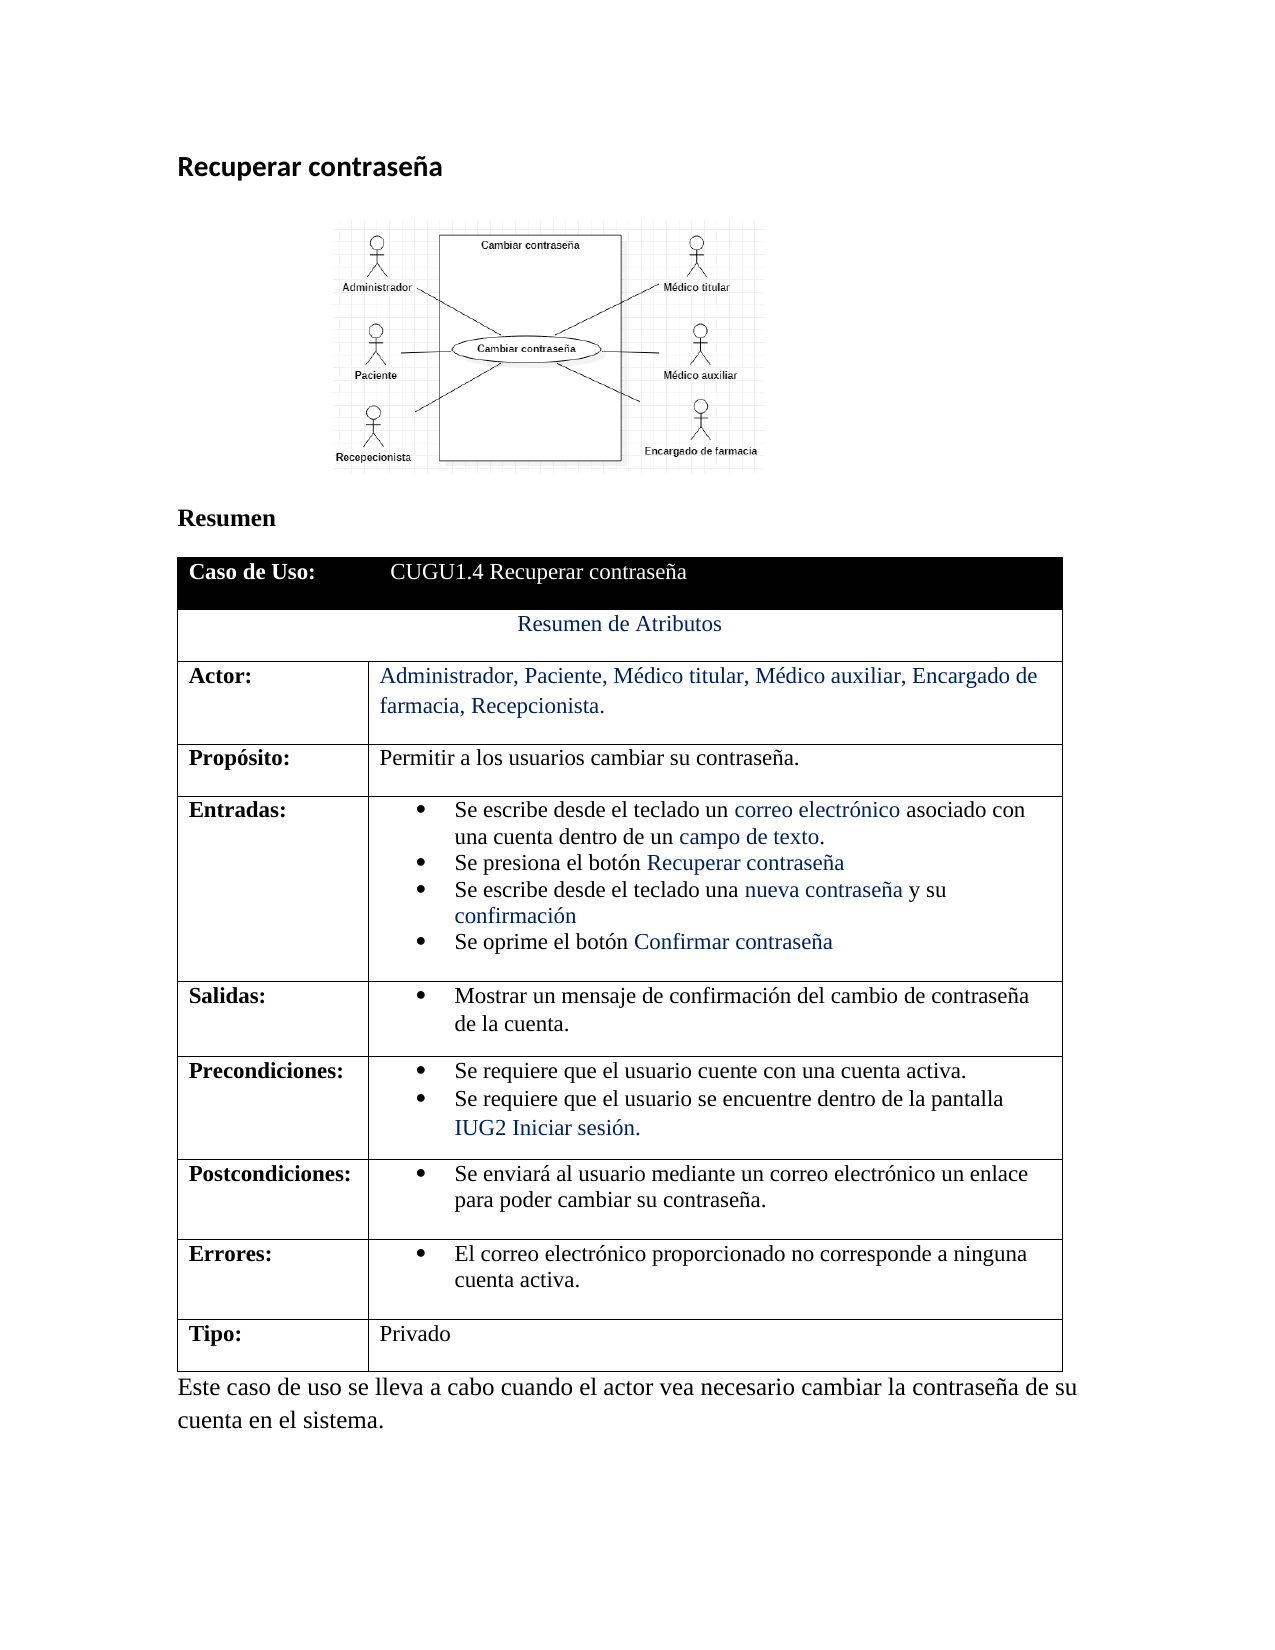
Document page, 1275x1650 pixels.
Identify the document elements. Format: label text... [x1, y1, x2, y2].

table_cell Tipo: [178, 1320, 368, 1371]
table_cell Salidas: [178, 982, 368, 1056]
table_cell Precondiciones: [178, 1057, 368, 1159]
table_header Caso de Uso: CUGU1.4 Recuperar contraseña [178, 558, 1062, 609]
table_cell Errores: [178, 1240, 368, 1319]
table_cell Se escribe desde el teclado un correo electrónico asociado con una cuenta dentro de un campo de texto. Se presiona el botón Recuperar contraseña Se escribe desde el teclado una nueva contraseña y su confirmación Se oprime el botón Confirmar contraseña [369, 797, 1062, 981]
table_cell Entradas: [178, 797, 368, 981]
picture [332, 220, 764, 473]
table_cell Postcondiciones: [178, 1160, 368, 1239]
table_cell El correo electrónico proporcionado no corresponde a ninguna cuenta activa. [369, 1240, 1062, 1319]
table_cell Propósito: [178, 745, 368, 796]
table_cell Privado [369, 1320, 1062, 1371]
table_cell Resumen de Atributos [178, 610, 1062, 661]
table_cell Se requiere que el usuario cuente con una cuenta activa. Se requiere que el usuario se encuentre dentro de la pantalla IUG2 Iniciar sesión. [369, 1057, 1062, 1159]
table_cell Permitir a los usuarios cambiar su contraseña. [369, 745, 1062, 796]
table_cell Mostrar un mensaje de confirmación del cambio de contraseña de la cuenta. [369, 982, 1062, 1056]
table_cell Administrador, Paciente, Médico titular, Médico auxiliar, Encargado de farmacia, Recepcionista. [369, 662, 1062, 743]
text Este caso de uso se lleva a cabo cuando el actor vea necesario cambiar la contraseña de su cuenta en el sistema. [177, 1372, 1098, 1434]
text Recuperar contraseña [177, 148, 1098, 183]
table_cell Se enviará al usuario mediante un correo electrónico un enlace para poder cambiar su contraseña. [369, 1160, 1062, 1239]
table_cell Actor: [178, 662, 368, 743]
